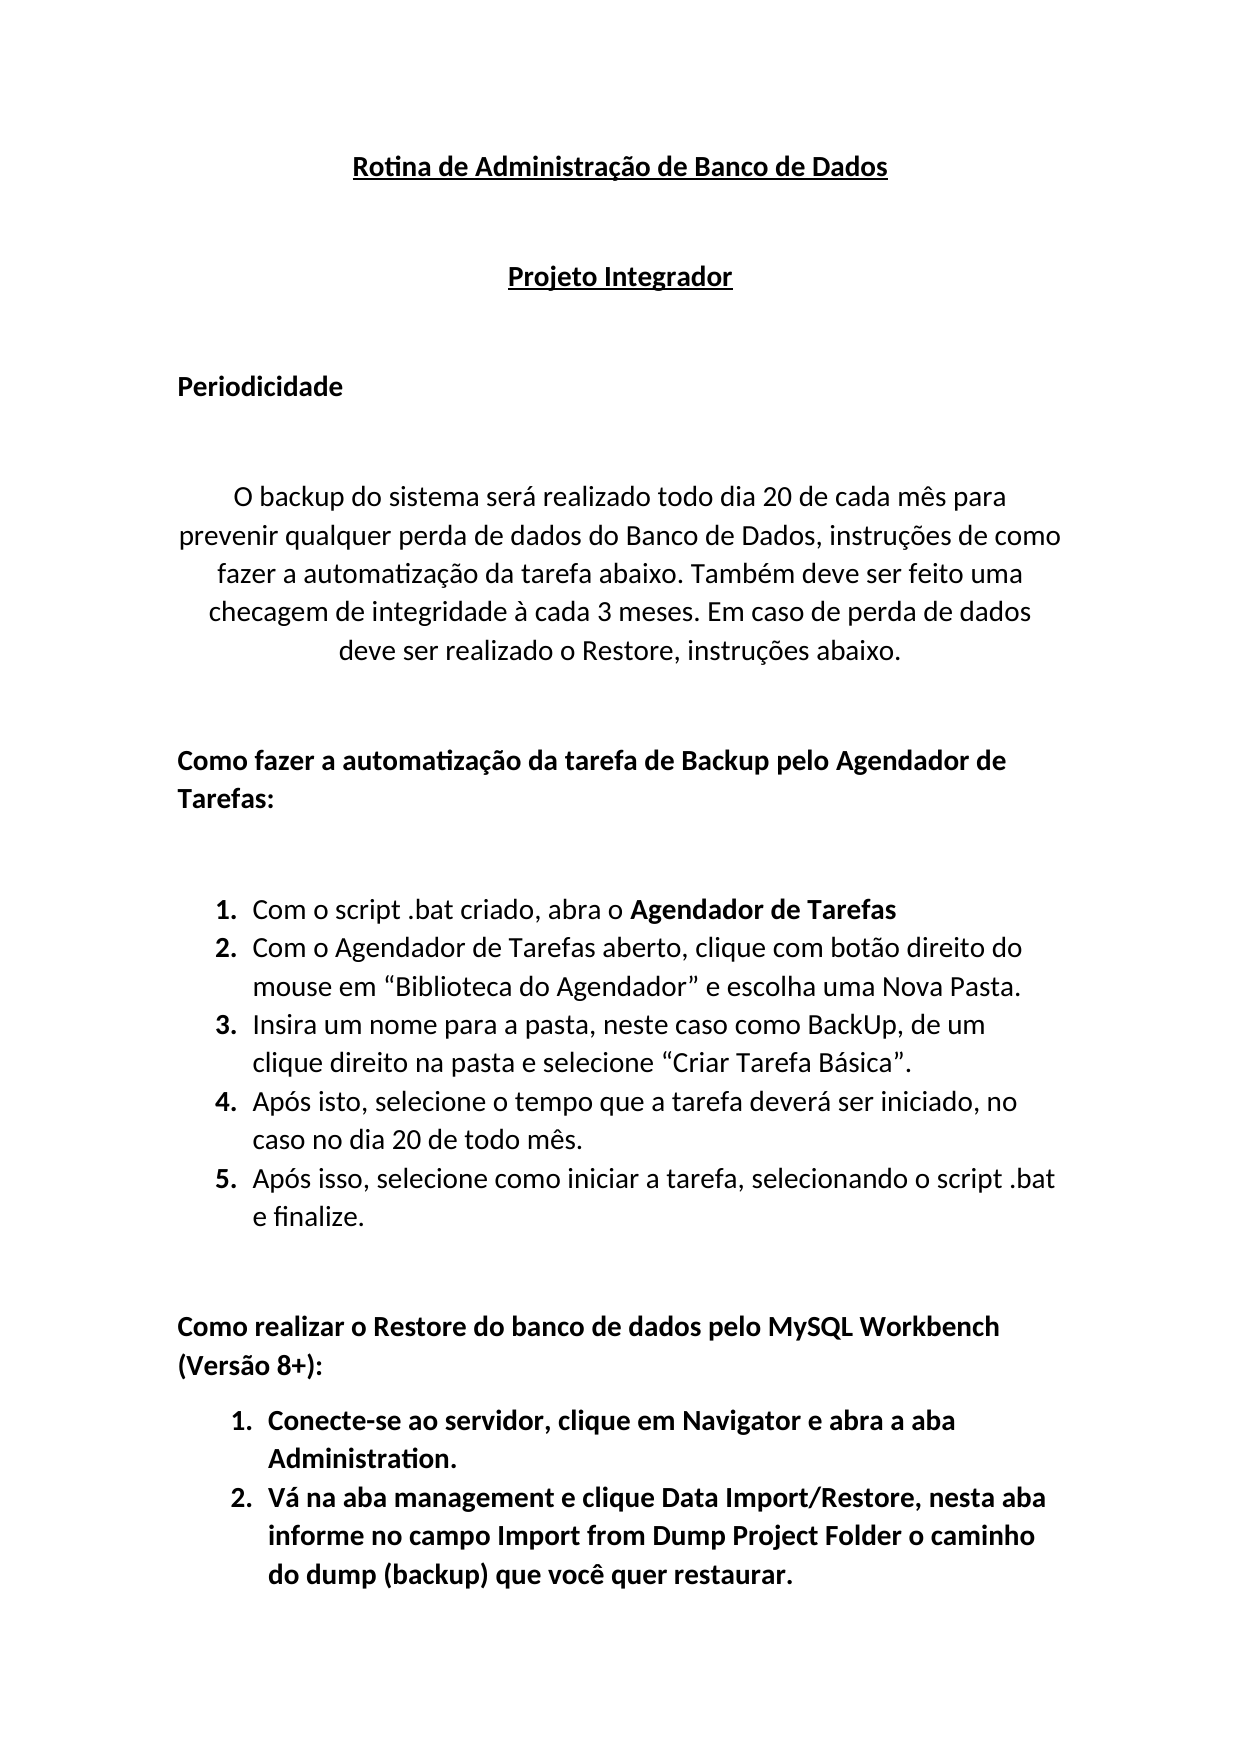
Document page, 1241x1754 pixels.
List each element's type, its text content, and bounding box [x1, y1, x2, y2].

list Conecte-se ao servidor, clique em Navigator e abra a aba Administration. [230, 1402, 1063, 1476]
text Periodicidade [177, 368, 1063, 404]
list Insira um nome para a pasta, neste caso como BackUp, de um clique direito na pasta e selecione “Criar Tarefa Básica”. [215, 1006, 1063, 1080]
list Com o Agendador de Tarefas aberto, clique com botão direito do mouse em “Biblioteca do Agendador” e escolha uma Nova Pasta. [215, 929, 1063, 1003]
text Como realizar o Restore do banco de dados pelo MySQL Workbench (Versão 8+): [177, 1308, 1063, 1383]
text Rotina de Administração de Banco de Dados [177, 148, 1063, 183]
list Após isto, selecione o tempo que a tarefa deverá ser iniciado, no caso no dia 20 de todo mês. [215, 1083, 1063, 1157]
list Vá na aba management e clique Data Import/Restore, nesta aba informe no campo Import from Dump Project Folder o caminho do dump (backup) que você quer restaurar. [230, 1479, 1063, 1591]
list Após isso, selecione como iniciar a tarefa, selecionando o script .bat e finalize. [215, 1160, 1063, 1234]
text O backup do sistema será realizado todo dia 20 de cada mês para prevenir qualquer perda de dados do Banco de Dados, instruções de como fazer a automatização da tarefa abaixo. Também deve ser feito uma checagem de integridade à cada 3 meses. Em caso de perda de dados deve ser realizado o Restore, instruções abaixo. [177, 478, 1063, 668]
list Com o script .bat criado, abra o Agendador de Tarefas [215, 891, 1063, 926]
text Como fazer a automatização da tarefa de Backup pelo Agendador de Tarefas: [177, 742, 1063, 816]
text Projeto Integrador [177, 258, 1063, 293]
